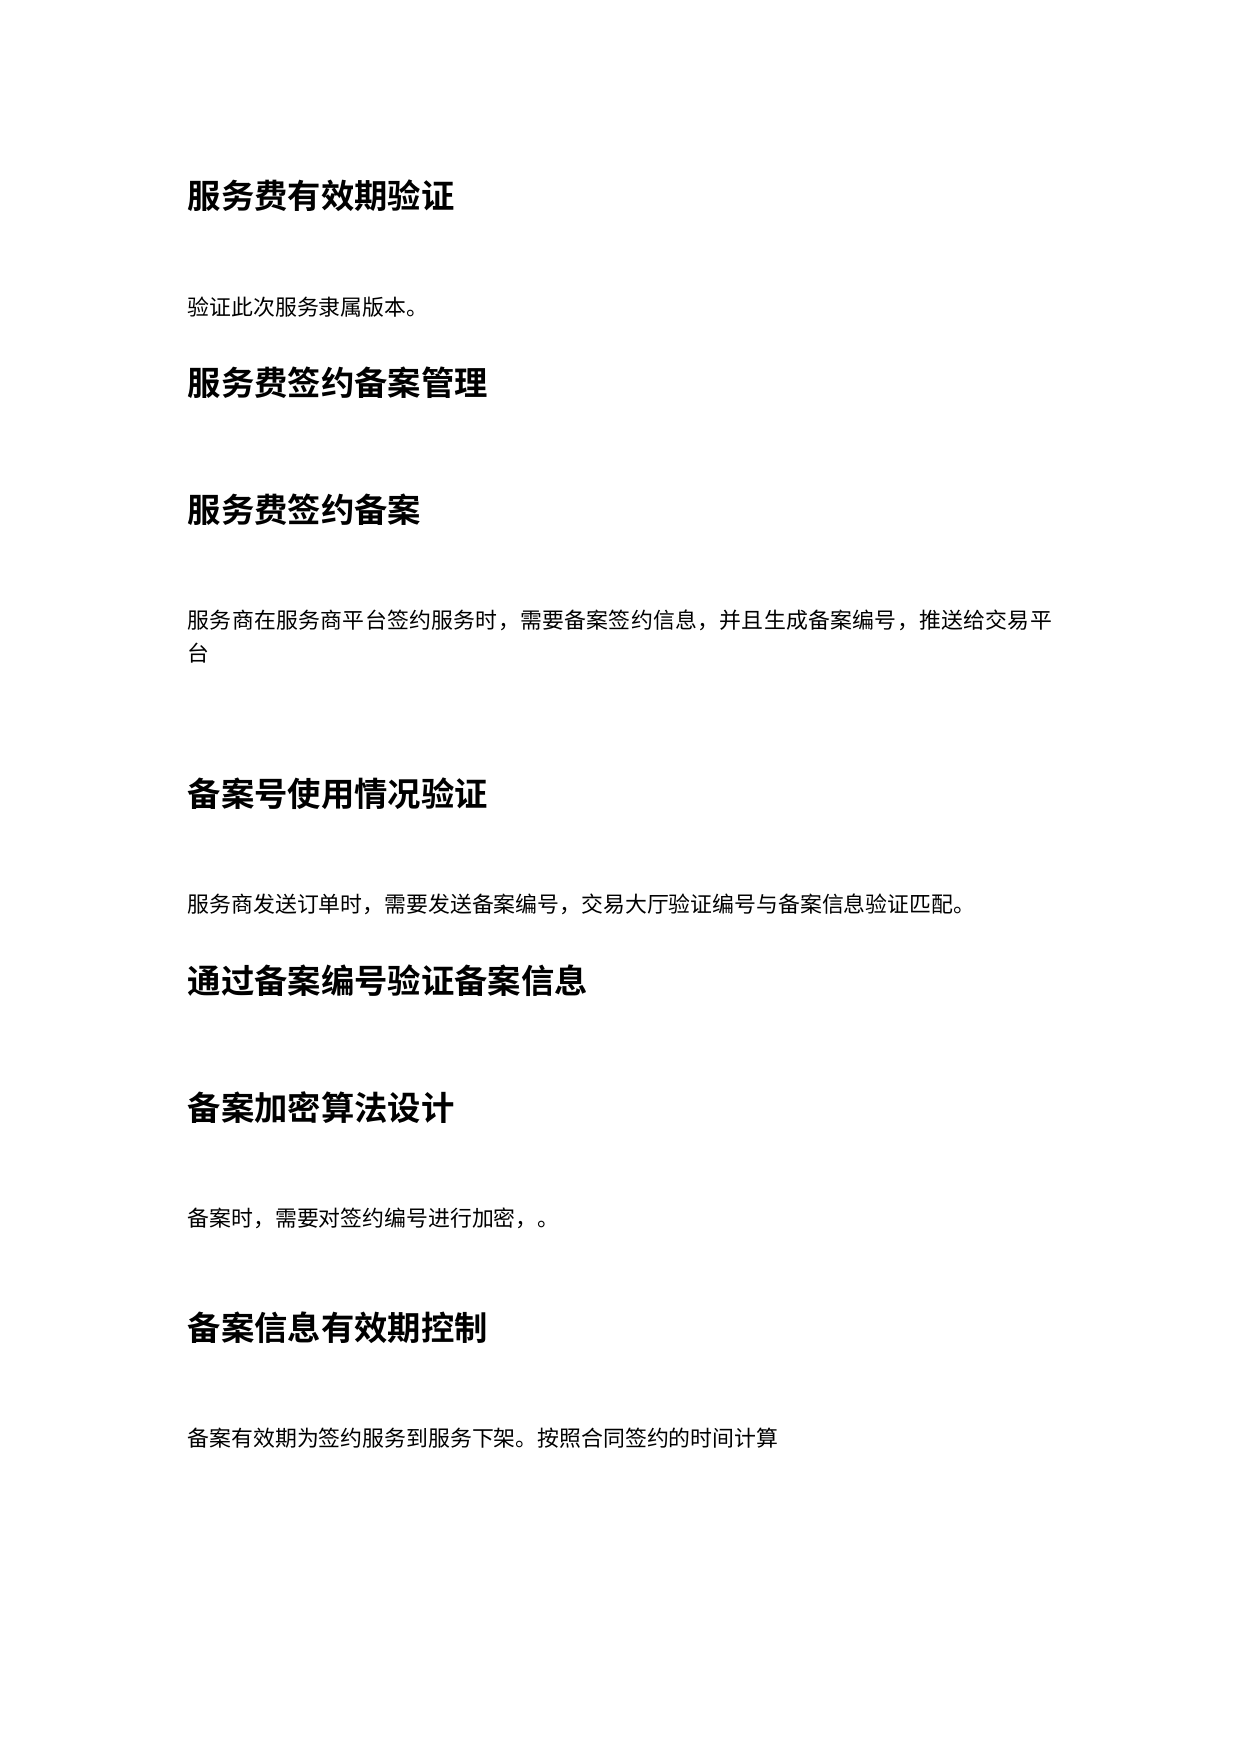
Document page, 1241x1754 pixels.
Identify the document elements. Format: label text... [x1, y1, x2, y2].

subtitle 服务费有效期验证 [187, 162, 1053, 227]
subtitle 备案号使用情况验证 [187, 760, 1053, 825]
text 验证此次服务隶属版本。 [187, 289, 1053, 322]
subtitle 通过备案编号验证备案信息 [187, 947, 1053, 1012]
text 服务商在服务商平台签约服务时，需要备案签约信息，并且生成备案编号，推送给交易平台 [187, 603, 1053, 700]
text 备案有效期为签约服务到服务下架。按照合同签约的时间计算 [187, 1420, 1053, 1453]
subtitle 备案加密算法设计 [187, 1074, 1053, 1139]
subtitle 服务费签约备案 [187, 476, 1053, 541]
text 服务商发送订单时，需要发送备案编号，交易大厅验证编号与备案信息验证匹配。 [187, 887, 1053, 919]
subtitle 服务费签约备案管理 [187, 349, 1053, 414]
subtitle 备案信息有效期控制 [187, 1293, 1053, 1358]
text 备案时，需要对签约编号进行加密，。 [187, 1201, 1053, 1266]
